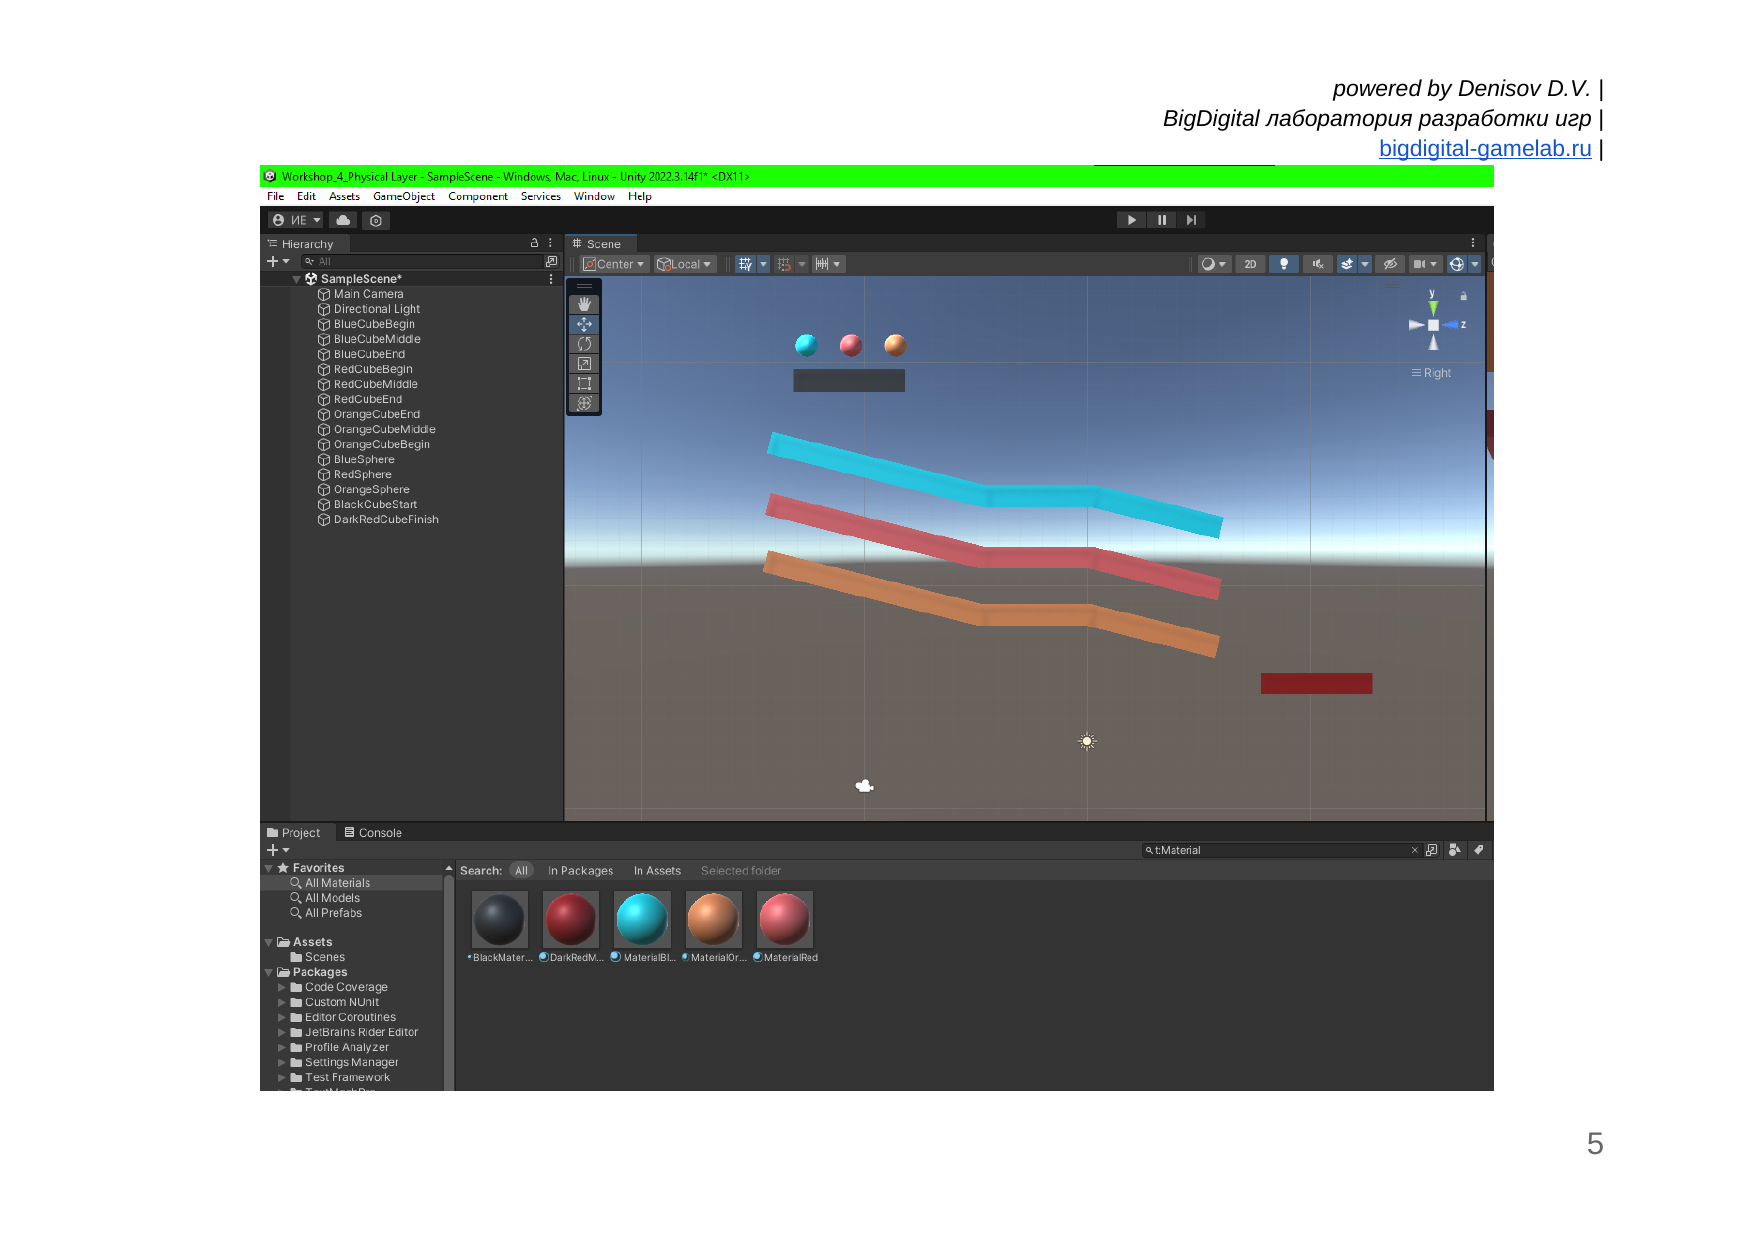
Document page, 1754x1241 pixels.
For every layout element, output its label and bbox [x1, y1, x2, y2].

picture [260, 165, 1494, 1091]
